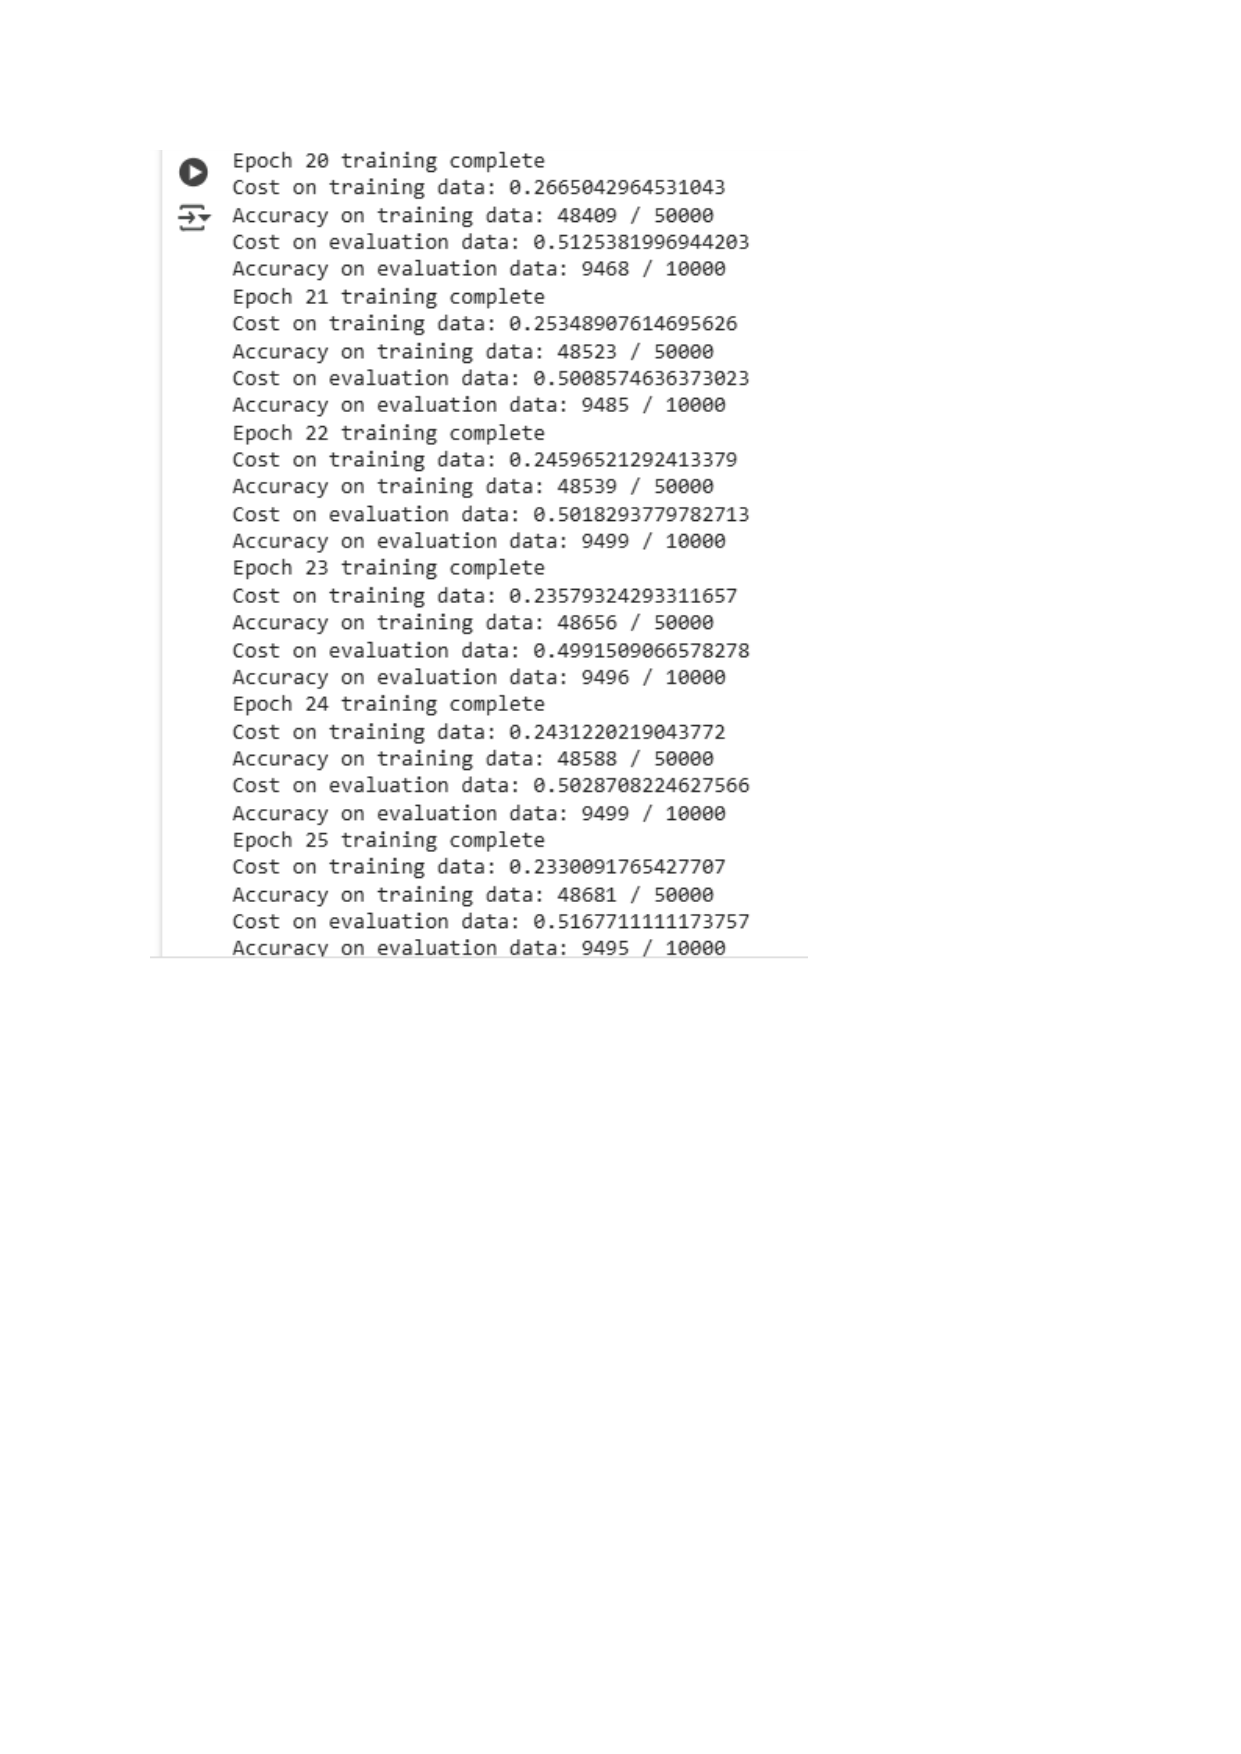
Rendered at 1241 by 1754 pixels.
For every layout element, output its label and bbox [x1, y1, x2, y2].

picture [150, 150, 808, 974]
